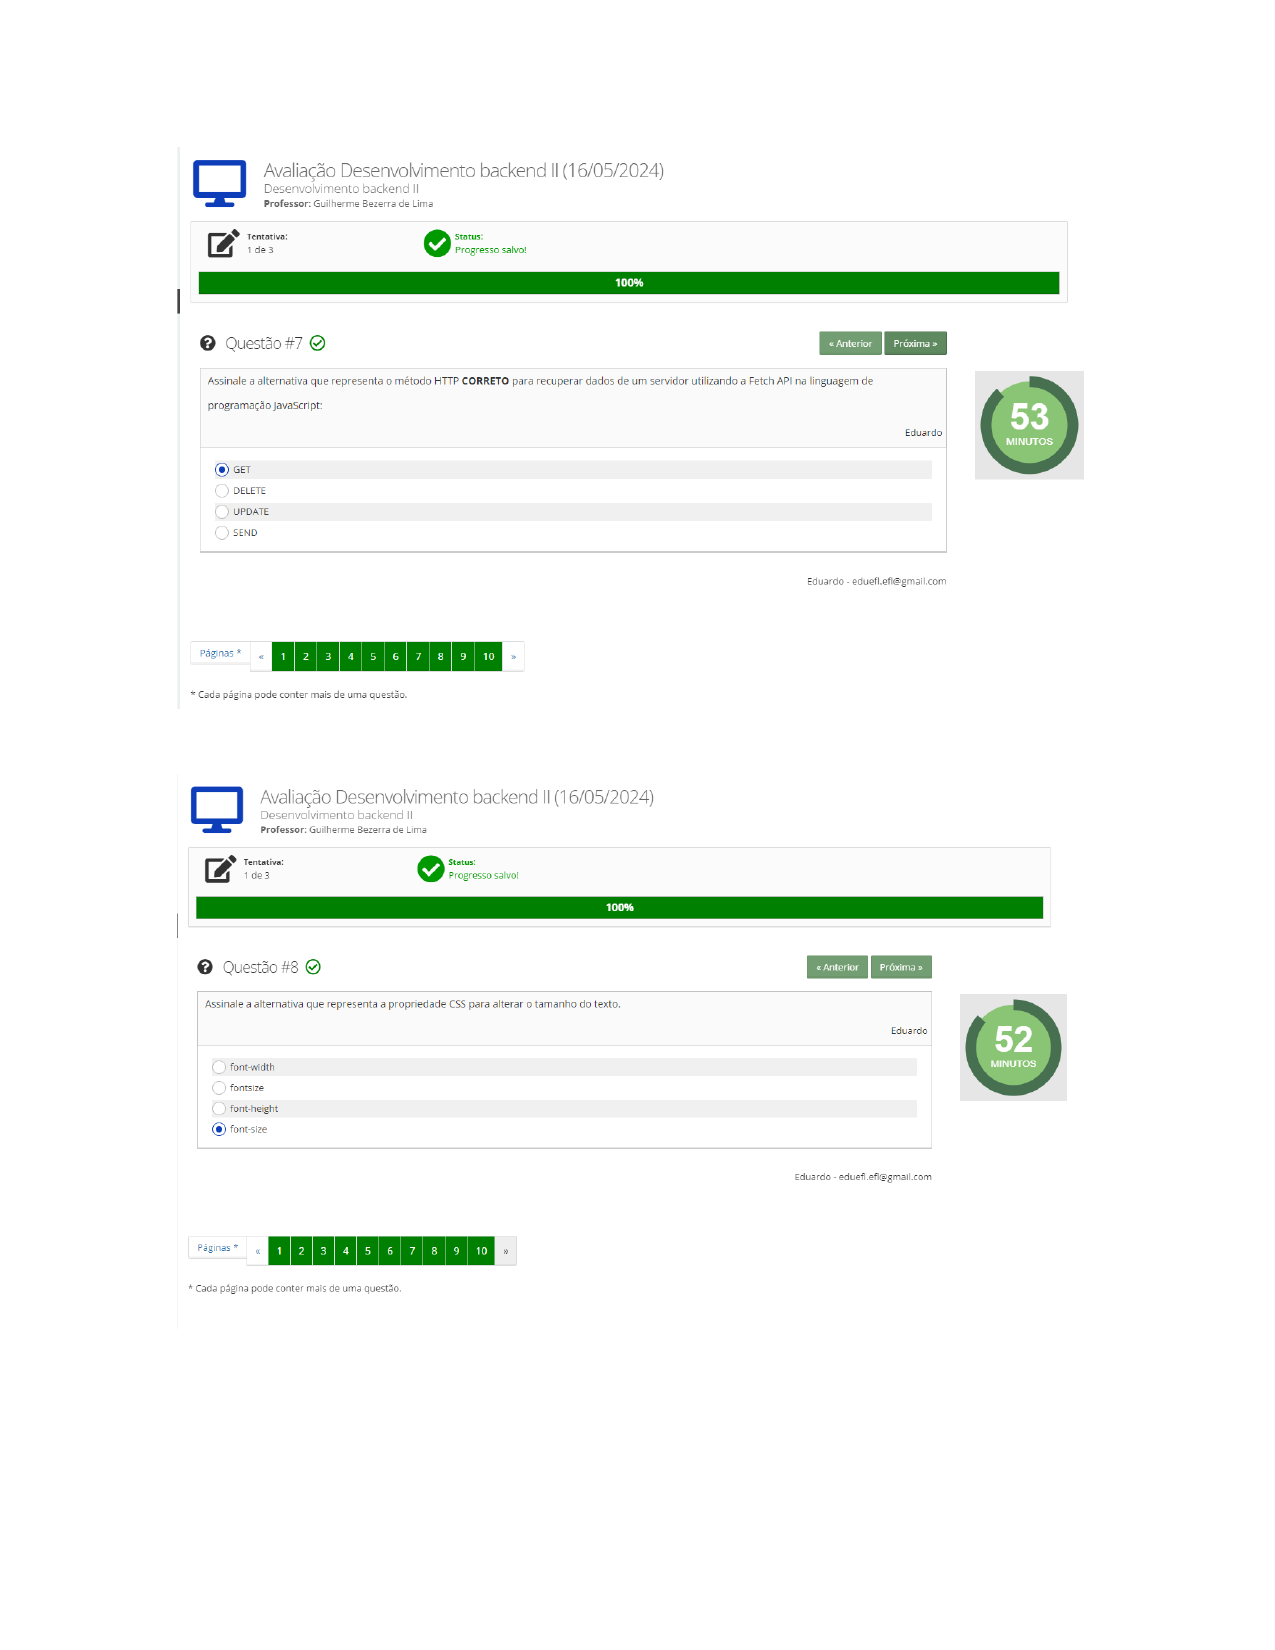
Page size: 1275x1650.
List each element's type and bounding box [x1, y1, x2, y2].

picture [177, 774, 1098, 1329]
picture [177, 147, 1098, 709]
